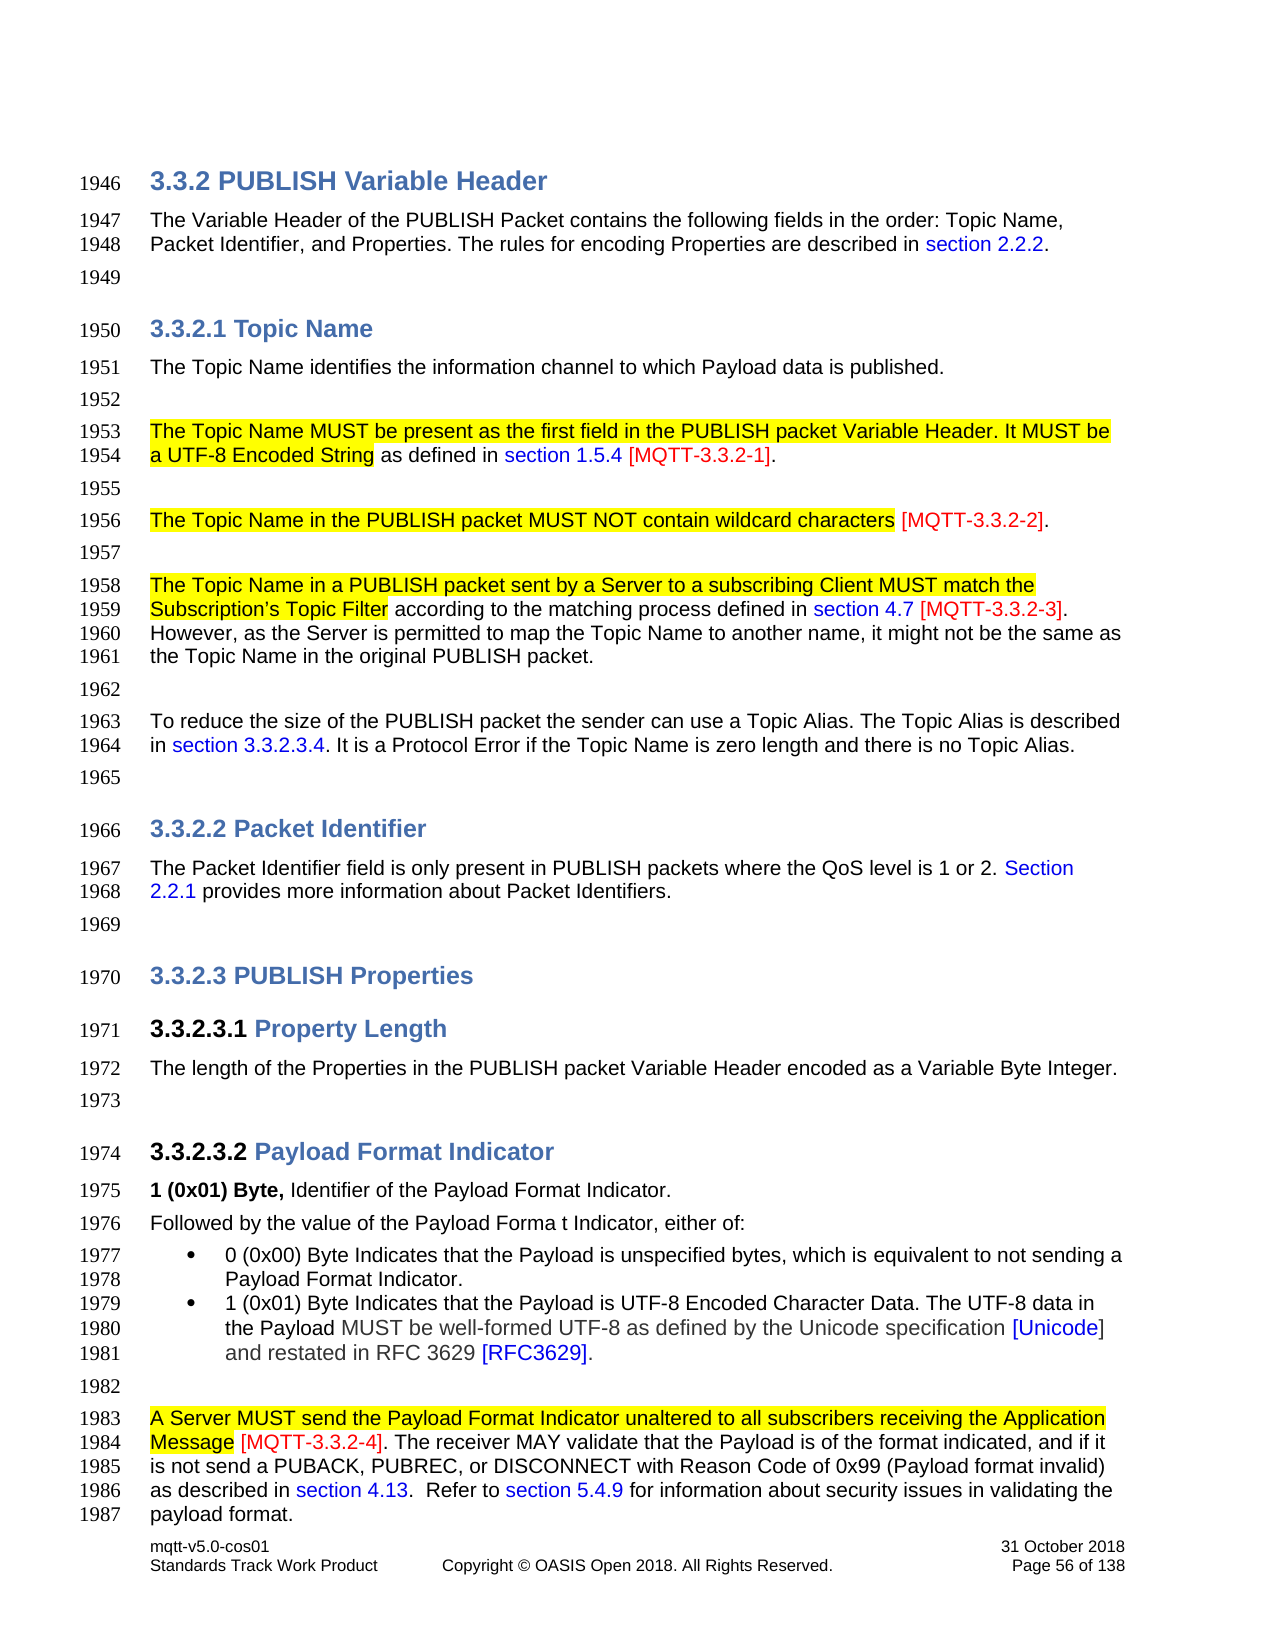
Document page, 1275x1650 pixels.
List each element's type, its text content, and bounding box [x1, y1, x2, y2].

subtitle Topic Name [150, 313, 1125, 342]
subtitle Payload Format Indicator [150, 1137, 1125, 1166]
text The Topic Name in the PUBLISH packet MUST NOT contain wildcard characters [MQTT-3.3.2-2]. [895, 508, 1125, 532]
text The Topic Name in a PUBLISH packet sent by a Server to a subscribing Client MUST match the Subscription’s Topic Filter according to the matching process defined in section 4.7 [MQTT-3.3.2-3]. However, as the Server is permitted to map the Topic Name to another name, it might not be the same as the Topic Name in the original PUBLISH packet. [150, 572, 1125, 668]
text The Variable Header of the PUBLISH Packet contains the following fields in the order: Topic Name, Packet Identifier, and Properties. The rules for encoding Properties are described in section 2.2.2. [150, 208, 1125, 256]
list 1 (0x01) Byte Indicates that the Payload is UTF-8 Encoded Character Data. The UTF-8 data in the Payload MUST be well-formed UTF-8 as defined by the Unicode specification [Unicode] and restated in RFC 3629 [RFC3629]. [187, 1291, 1125, 1365]
text The Topic Name identifies the information channel to which Payload data is published. [150, 355, 1125, 379]
text The Topic Name MUST be present as the first field in the PUBLISH packet Variable Header. It MUST be a UTF-8 Encoded String as defined in section 1.5.4 [MQTT-3.3.2-1]. [374, 419, 1125, 467]
subtitle Property Length [150, 1014, 1125, 1043]
text Followed by the value of the Payload Forma t Indicator, either of: [150, 1210, 1125, 1234]
subtitle PUBLISH Properties [150, 961, 1125, 989]
subtitle Packet Identifier [150, 814, 1125, 843]
text 1 (0x01) Byte, Identifier of the Payload Format Indicator. [150, 1178, 1125, 1202]
list 0 (0x00) Byte Indicates that the Payload is unspecified bytes, which is equivalent to not sending a Payload Format Indicator. [187, 1243, 1125, 1291]
text A Server MUST send the Payload Format Indicator unaltered to all subscribers receiving the Application Message [MQTT-3.3.2-4]. The receiver MAY validate that the Payload is of the format indicated, and if it is not send a PUBACK, PUBREC, or DISCONNECT with Reason Code of 0x99 (Payload format invalid) as described in section 4.13. Refer to section 5.4.9 for information about security issues in validating the payload format. [150, 1406, 1125, 1526]
text The Packet Identifier field is only present in PUBLISH packets where the QoS level is 1 or 2. Section 2.2.1 provides more information about Packet Identifiers. [150, 855, 1125, 903]
subtitle PUBLISH Variable Header [150, 164, 1125, 196]
text The length of the Properties in the PUBLISH packet Variable Header encoded as a Variable Byte Integer. [150, 1056, 1125, 1079]
text To reduce the size of the PUBLISH packet the sender can use a Topic Alias. The Topic Alias is described in section 3.3.2.3.4. It is a Protocol Error if the Topic Name is zero length and there is no Topic Alias. [150, 709, 1125, 757]
